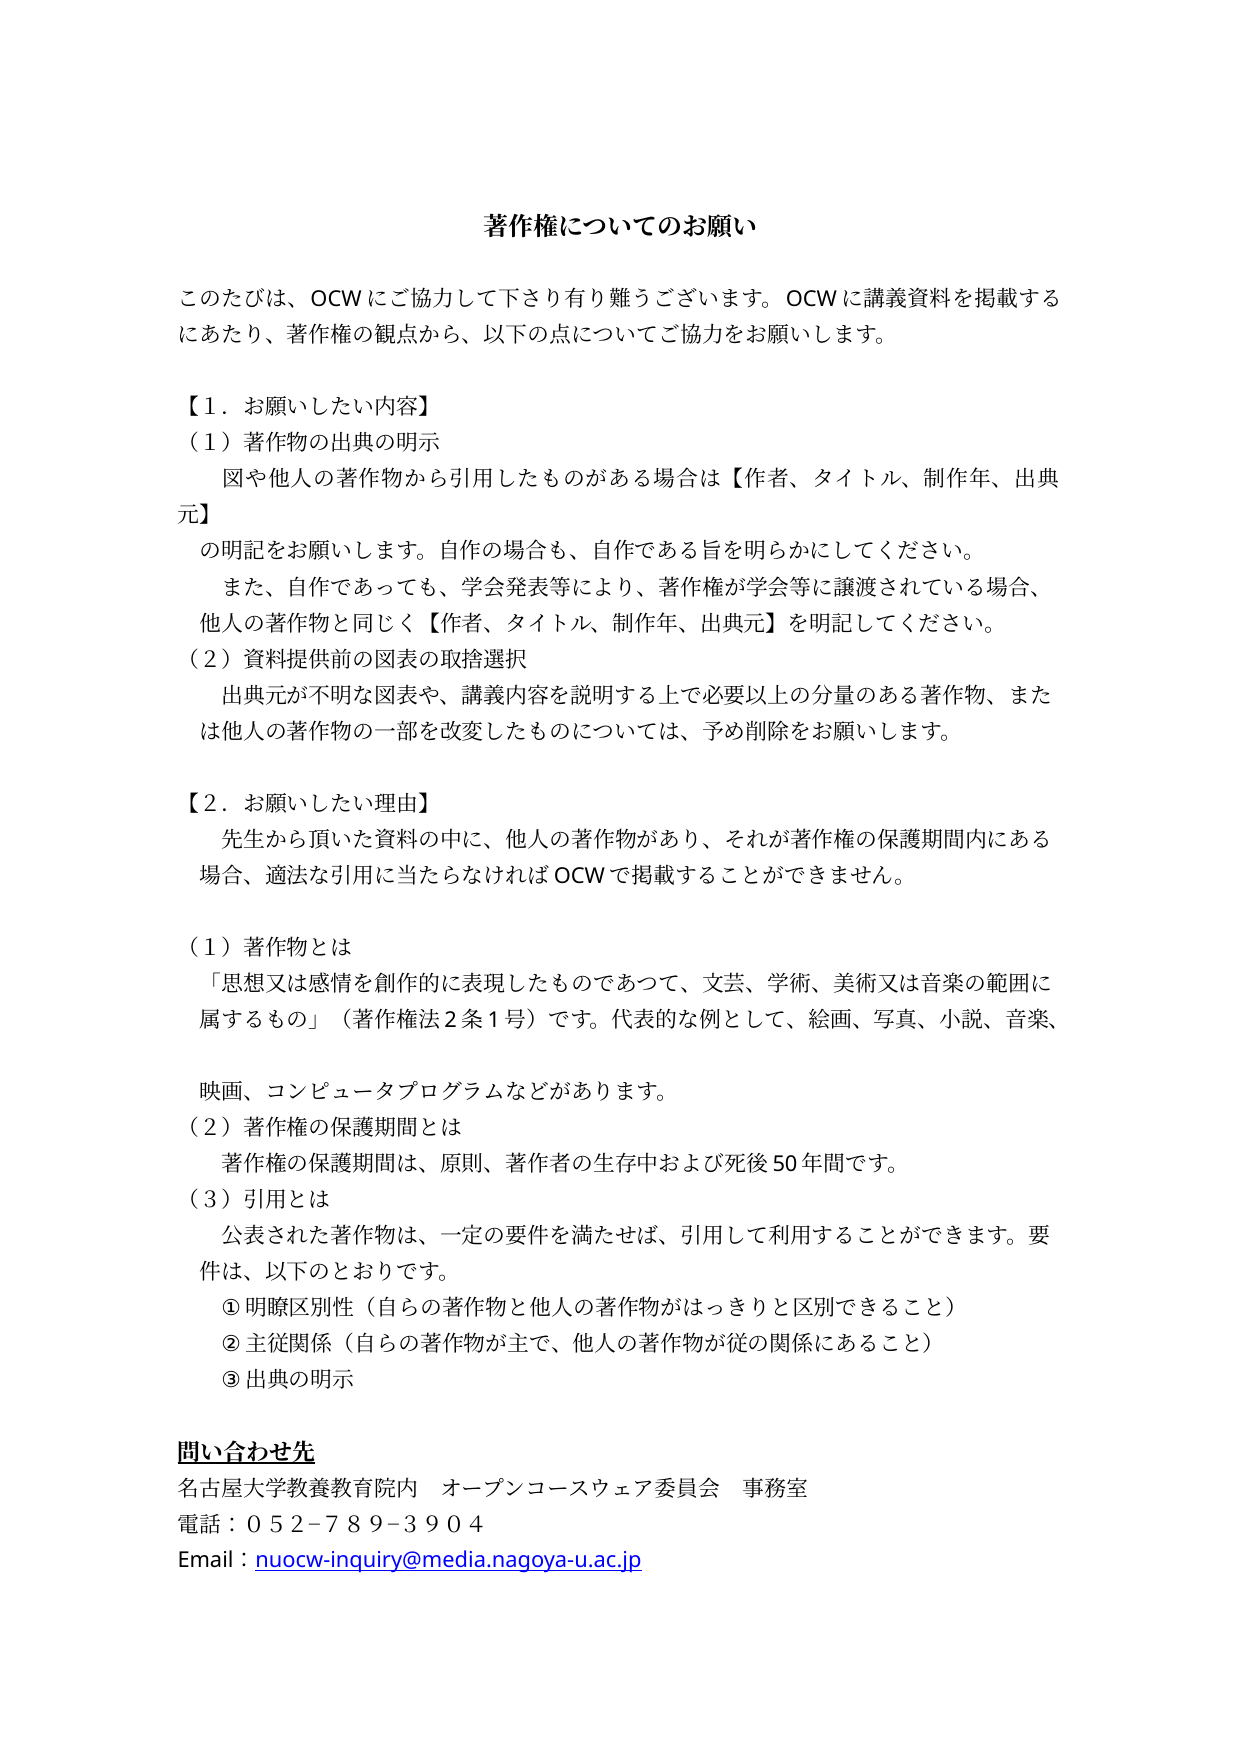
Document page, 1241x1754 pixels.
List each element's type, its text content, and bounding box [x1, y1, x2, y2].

text （１）著作物の出典の明示 [177, 423, 1063, 459]
text 他人の著作物と同じく【作者、タイトル、制作年、出典元】を明記してください。 [177, 603, 1063, 639]
text 出典元が不明な図表や、講義内容を説明する上で必要以上の分量のある著作物、また [177, 676, 1063, 712]
text （２）著作権の保護期間とは [177, 1108, 1063, 1144]
text 公表された著作物は、一定の要件を満たせば、引用して利用することができます。要 [177, 1216, 1063, 1252]
text このたびは、OCWにご協力して下さり有り難うございます。OCWに講義資料を掲載するにあたり、著作権の観点から、以下の点についてご協力をお願いします。 [177, 279, 1063, 351]
text 問い合わせ先 [177, 1432, 1063, 1468]
text 著作権の保護期間は、原則、著作者の生存中および死後50年間です。 [177, 1144, 1063, 1180]
text 【２．お願いしたい理由】 [177, 784, 1063, 820]
text 件は、以下のとおりです。 [177, 1252, 1063, 1288]
text 属するもの」（著作権法2条1号）です。代表的な例として、絵画、写真、小説、音楽、 [177, 1000, 1063, 1072]
text ③出典の明示 [177, 1360, 1063, 1396]
text （１）著作物とは [177, 928, 1063, 964]
text （３）引用とは [177, 1180, 1063, 1216]
text 電話：０５２−７８９−３９０４ [177, 1504, 1063, 1541]
text （２）資料提供前の図表の取捨選択 [177, 639, 1063, 676]
text Email：nuocw-inquiry@media.nagoya-u.ac.jp [177, 1541, 1063, 1577]
text 【１．お願いしたい内容】 [177, 387, 1063, 423]
text 映画、コンピュータプログラムなどがあります。 [177, 1072, 1063, 1108]
text 場合、適法な引用に当たらなければOCWで掲載することができません。 [177, 856, 1063, 892]
text 「思想又は感情を創作的に表現したものであつて、文芸、学術、美術又は音楽の範囲に [177, 964, 1063, 1000]
text の明記をお願いします。自作の場合も、自作である旨を明らかにしてください。 [177, 531, 1063, 567]
text ①明瞭区別性（自らの著作物と他人の著作物がはっきりと区別できること） [177, 1288, 1063, 1324]
text 図や他人の著作物から引用したものがある場合は【作者、タイトル、制作年、出典元】 [177, 459, 1063, 531]
text また、自作であっても、学会発表等により、著作権が学会等に譲渡されている場合、 [177, 567, 1063, 603]
text 名古屋大学教養教育院内 オープンコースウェア委員会 事務室 [177, 1468, 1063, 1504]
text 著作権についてのお願い [177, 207, 1063, 243]
text 先生から頂いた資料の中に、他人の著作物があり、それが著作権の保護期間内にある [177, 820, 1063, 856]
text ②主従関係（自らの著作物が主で、他人の著作物が従の関係にあること） [177, 1324, 1063, 1360]
text は他人の著作物の一部を改変したものについては、予め削除をお願いします。 [177, 712, 1063, 748]
